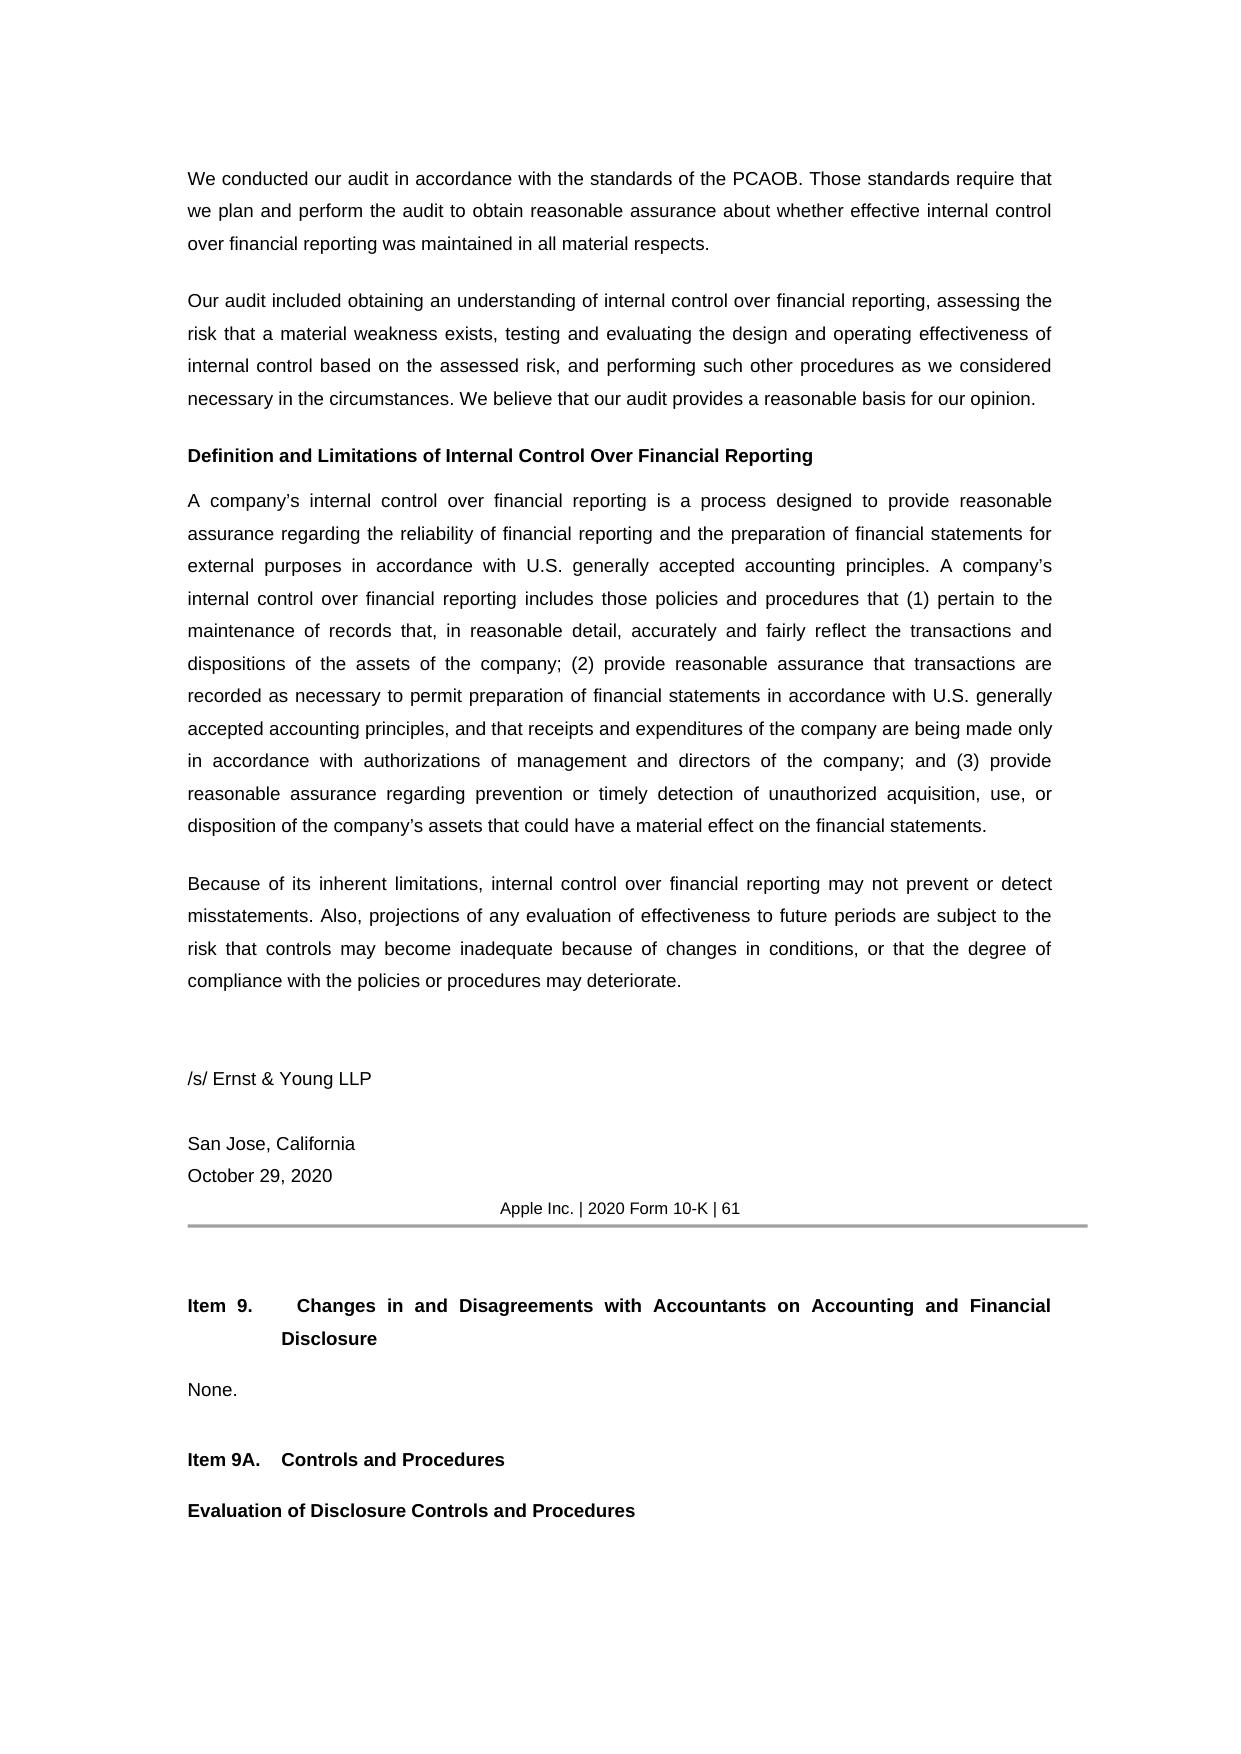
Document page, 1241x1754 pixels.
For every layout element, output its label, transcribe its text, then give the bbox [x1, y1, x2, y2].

text Because of its inherent limitations, internal control over financial reporting may not prevent or detect misstatements. Also, projections of any evaluation of effectiveness to future periods are subject to the risk that controls may become inadequate because of changes in conditions, or that the degree of compliance with the policies or procedures may deteriorate. [187, 867, 1053, 997]
text We conducted our audit in accordance with the standards of the PCAOB. Those standards require that we plan and perform the audit to obtain reasonable assurance about whether effective internal control over financial reporting was maintained in all material respects. [187, 162, 1053, 259]
text Apple Inc. | 2020 Form 10-K | 61 [187, 1192, 1053, 1224]
text Item 9. Changes in and Disagreements with Accountants on Accounting and Financial Disclosure [187, 1289, 1053, 1354]
text October 29, 2020 [187, 1159, 1053, 1192]
text Our audit included obtaining an understanding of internal control over financial reporting, assessing the risk that a material weakness exists, testing and evaluating the design and operating effectiveness of internal control based on the assessed risk, and performing such other procedures as we considered necessary in the circumstances. We believe that our audit provides a reasonable basis for our opinion. [187, 284, 1053, 414]
text /s/ Ernst & Young LLP [187, 1062, 1053, 1094]
text San Jose, California [187, 1127, 1053, 1159]
text A company’s internal control over financial reporting is a process designed to provide reasonable assurance regarding the reliability of financial reporting and the preparation of financial statements for external purposes in accordance with U.S. generally accepted accounting principles. A company’s internal control over financial reporting includes those policies and procedures that (1) pertain to the maintenance of records that, in reasonable detail, accurately and fairly reflect the transactions and dispositions of the assets of the company; (2) provide reasonable assurance that transactions are recorded as necessary to permit preparation of financial statements in accordance with U.S. generally accepted accounting principles, and that receipts and expenditures of the company are being made only in accordance with authorizations of management and directors of the company; and (3) provide reasonable assurance regarding prevention or timely detection of unauthorized acquisition, use, or disposition of the company’s assets that could have a material effect on the financial statements. [187, 484, 1053, 842]
text Definition and Limitations of Internal Control Over Financial Reporting [187, 439, 1053, 472]
text None. [187, 1373, 1053, 1406]
text Item 9A. Controls and Procedures [187, 1443, 1053, 1476]
text Evaluation of Disclosure Controls and Procedures [187, 1494, 1053, 1527]
